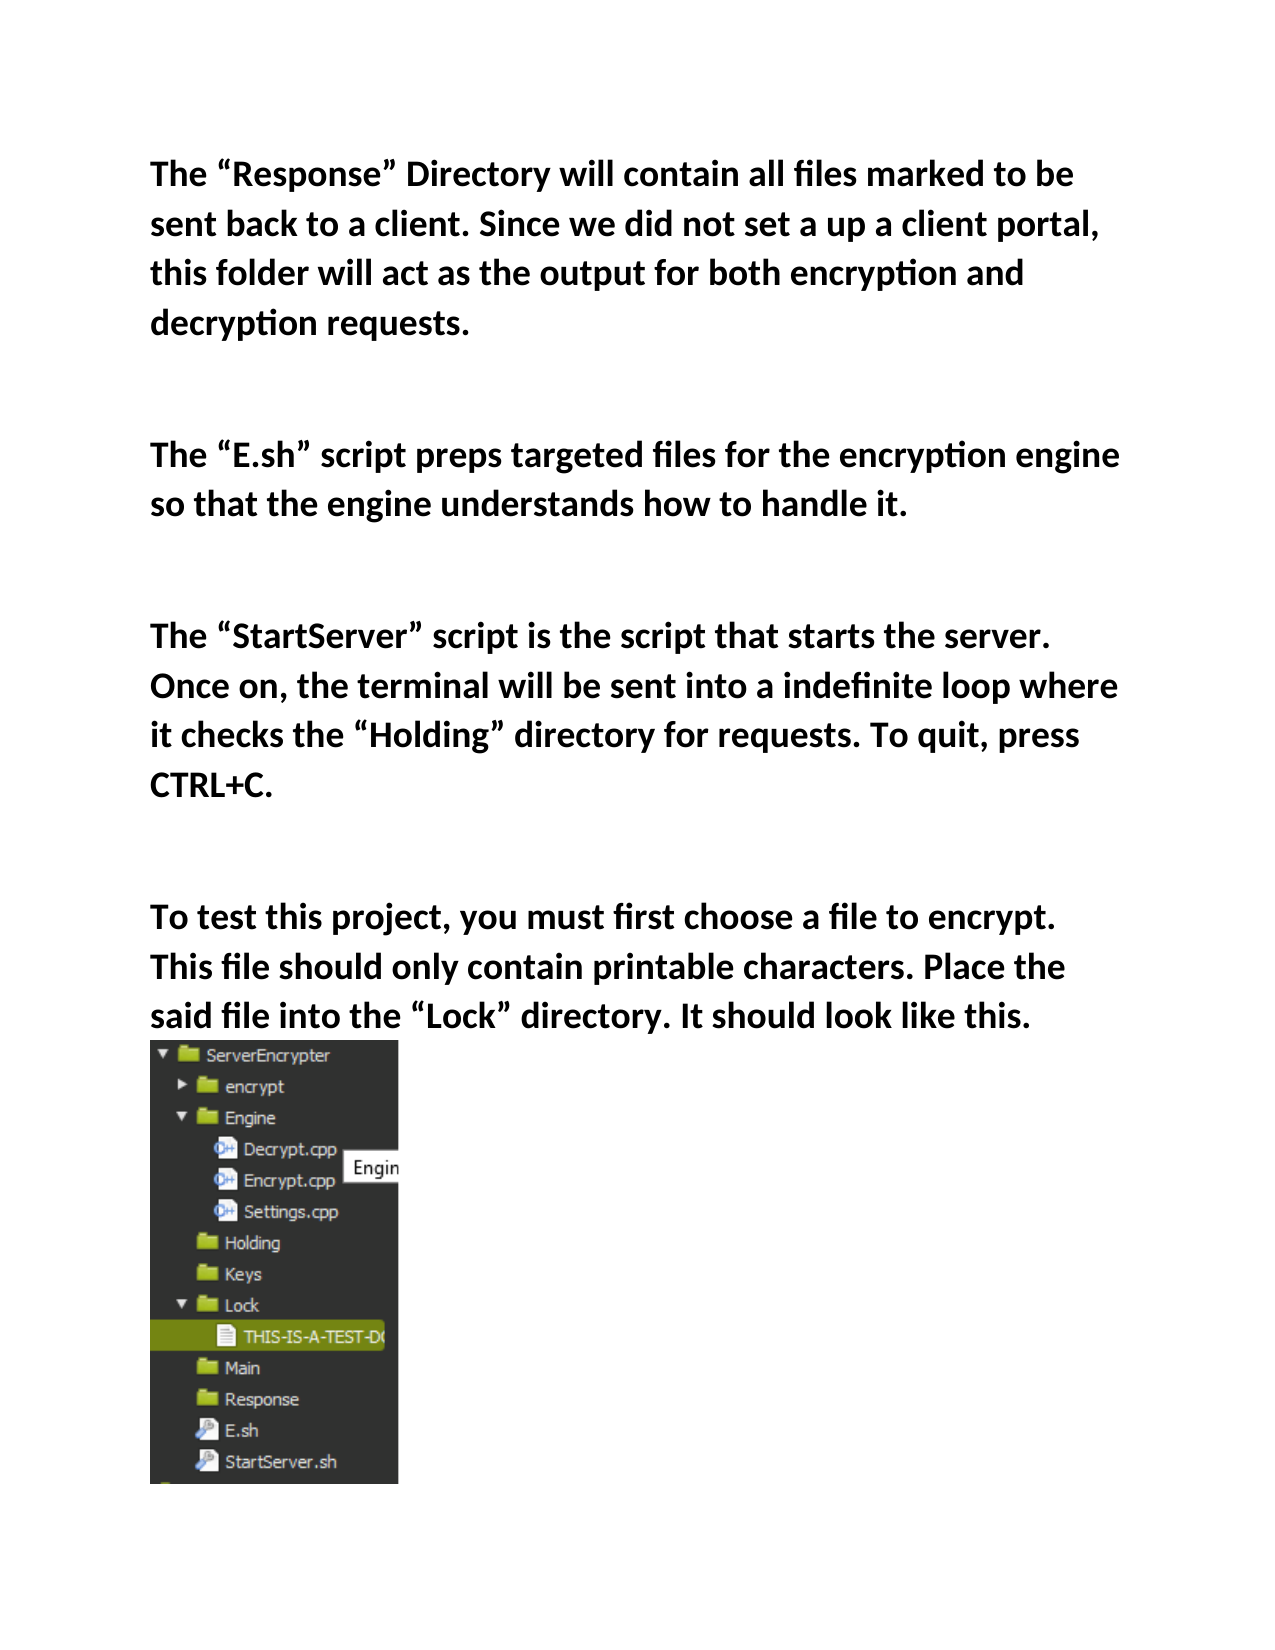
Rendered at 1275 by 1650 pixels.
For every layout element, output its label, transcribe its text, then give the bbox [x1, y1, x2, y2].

text The “StartServer” script is the script that starts the server. Once on, the terminal will be sent into a indefinite loop where it checks the “Holding” directory for requests. To quit, press CTRL+C. [150, 612, 1125, 807]
text The “E.sh” script preps targeted files for the encryption engine so that the engine understands how to handle it. [150, 431, 1125, 526]
text The “Response” Directory will contain all files marked to be sent back to a client. Since we did not set a up a client portal, this folder will act as the output for both encryption and decryption requests. [150, 150, 1125, 344]
text To test this project, you must first choose a file to encrypt. This file should only contain printable characters. Place the said file into the “Lock” directory. It should look like this. [150, 893, 1125, 1484]
picture [150, 1040, 399, 1484]
